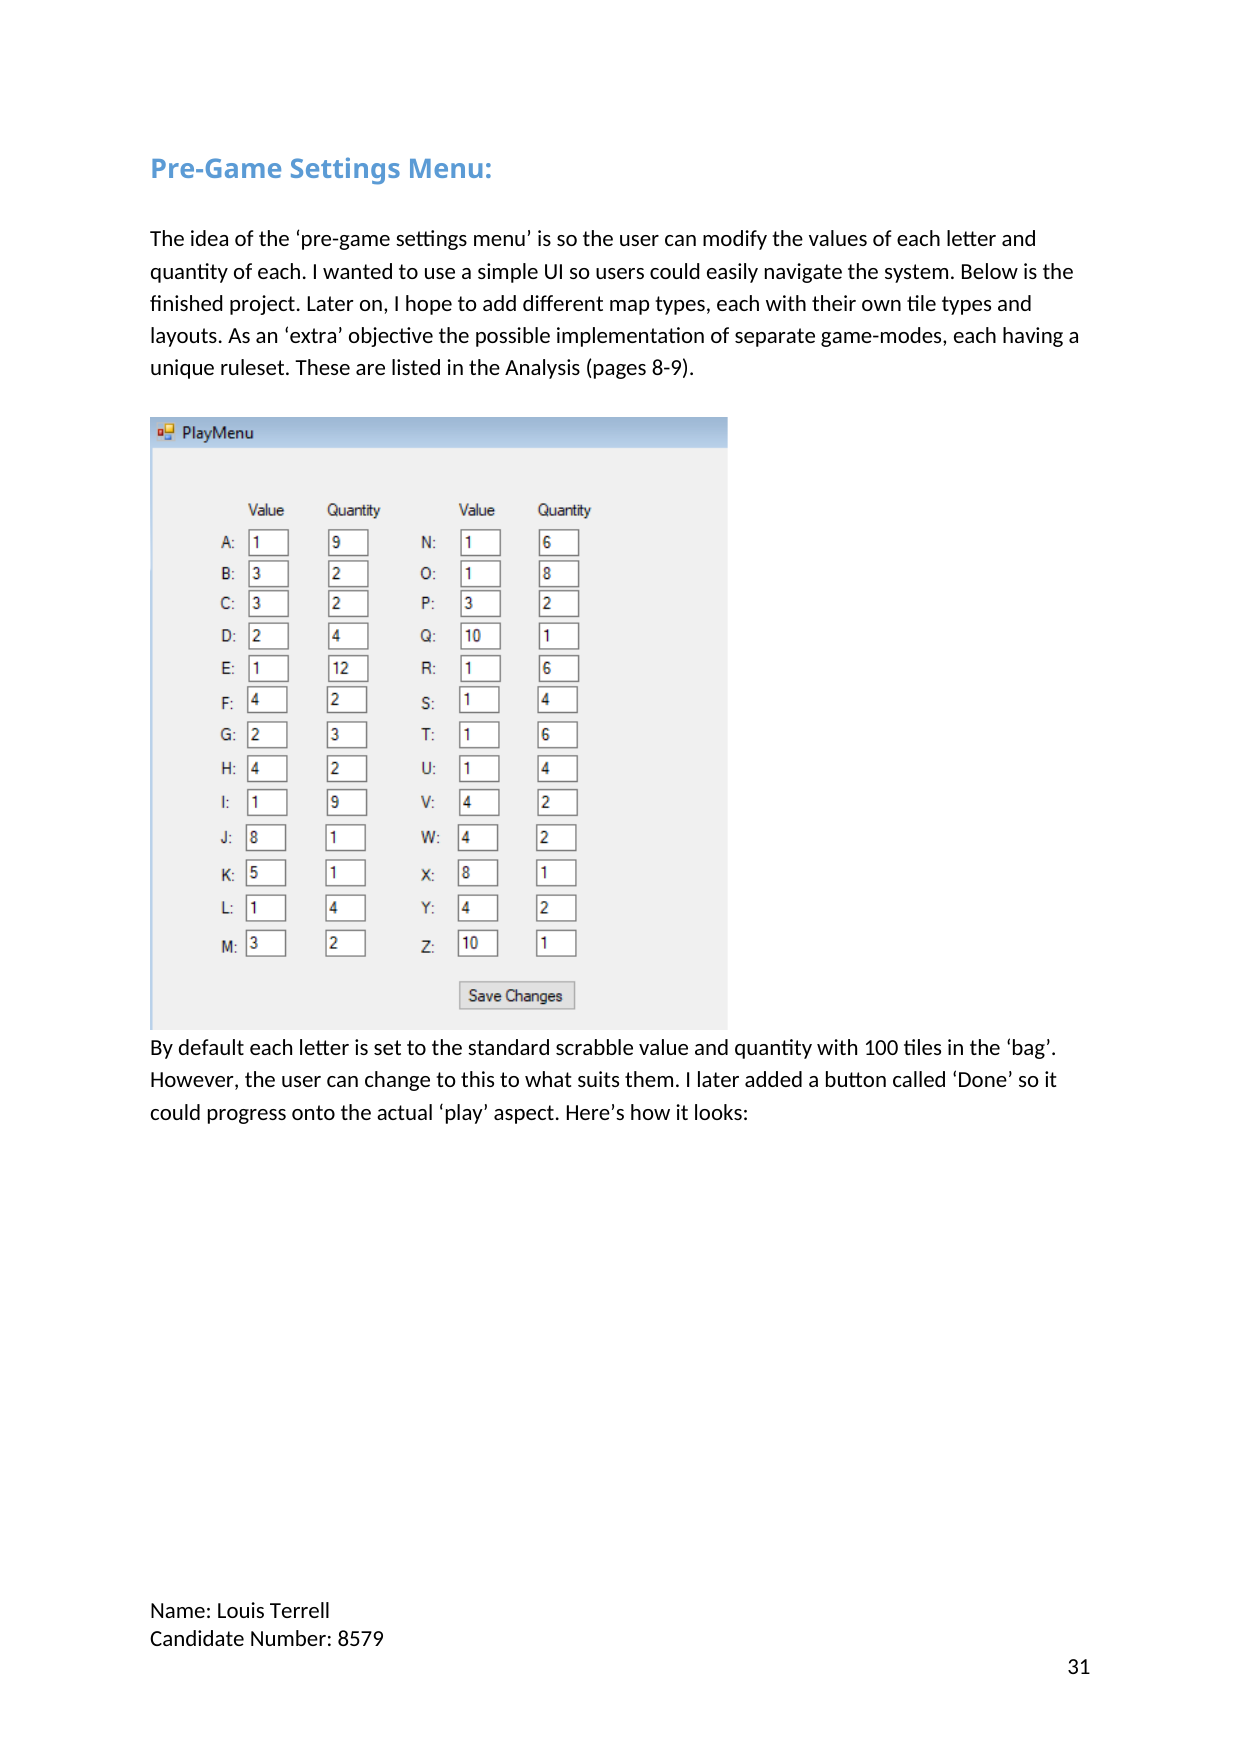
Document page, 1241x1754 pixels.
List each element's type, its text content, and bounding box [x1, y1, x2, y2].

picture [150, 417, 728, 1030]
subtitle Pre-Game Settings Menu: [150, 150, 1090, 187]
text By default each letter is set to the standard scrabble value and quantity with 100 tiles in the ‘bag’. However, the user can change to this to what suits them. I later added a button called ‘Done’ so it could progress onto the actual ‘play’ aspect. Here’s how it looks: [150, 1033, 1090, 1126]
text The idea of the ‘pre-game settings menu’ is so the user can modify the values of each letter and quantity of each. I wanted to use a simple UI so users could easily navigate the system. Below is the finished project. Later on, I hope to add different map types, each with their own tile types and layouts. As an ‘extra’ objective the possible implementation of separate game-modes, each having a unique ruleset. These are listed in the Analysis (pages 8-9). [150, 224, 1090, 381]
